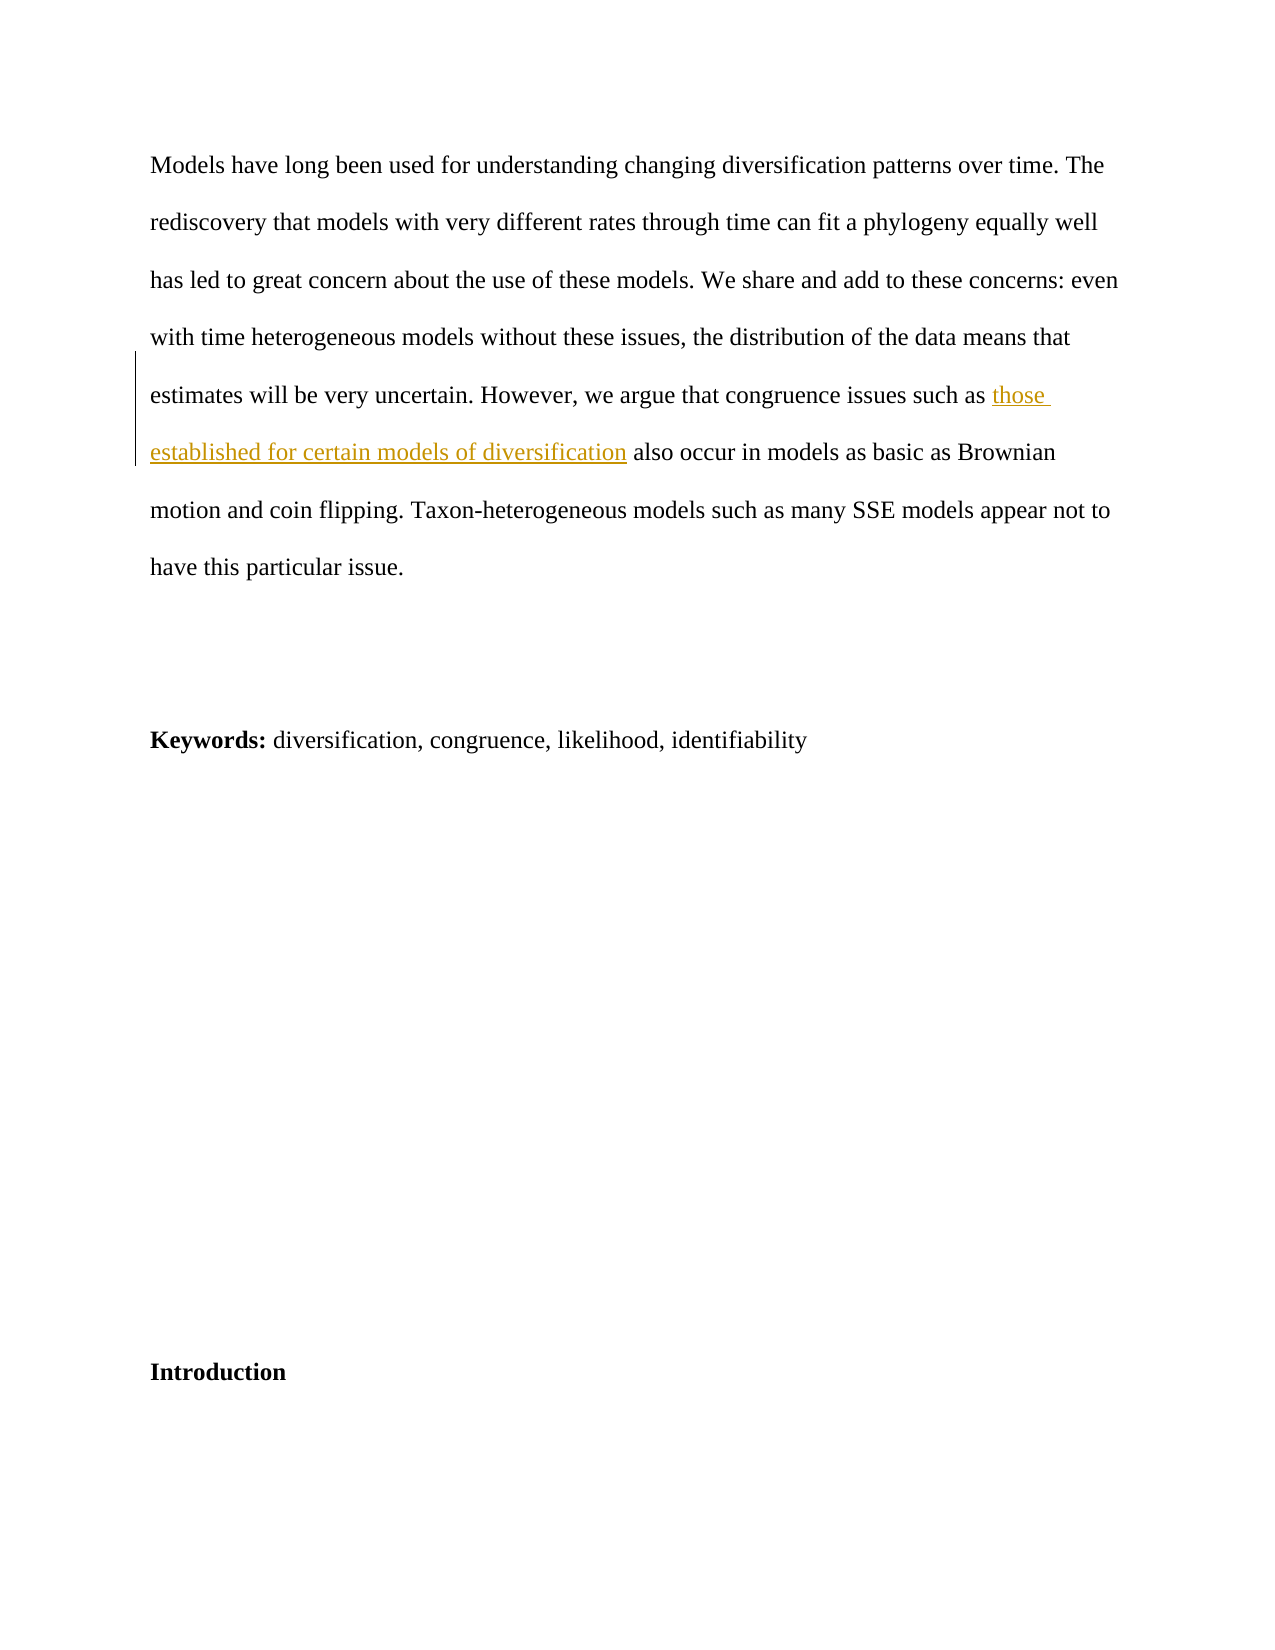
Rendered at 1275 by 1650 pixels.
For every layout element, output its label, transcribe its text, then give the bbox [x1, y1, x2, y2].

text Introduction [150, 1357, 1125, 1386]
text Models have long been used for understanding changing diversification patterns over time. The rediscovery that models with very different rates through time can fit a phylogeny equally well has led to great concern about the use of these models. We share and add to these concerns: even with time heterogeneous models without these issues, the distribution of the data means that estimates will be very uncertain. However, we argue that congruence issues such as also occur in models as basic as Brownian motion and coin flipping. Taxon-heterogeneous models such as many SSE models appear not to have this particular issue. [150, 150, 1125, 581]
text Keywords: diversification, congruence, likelihood, identifiability [150, 725, 1125, 754]
